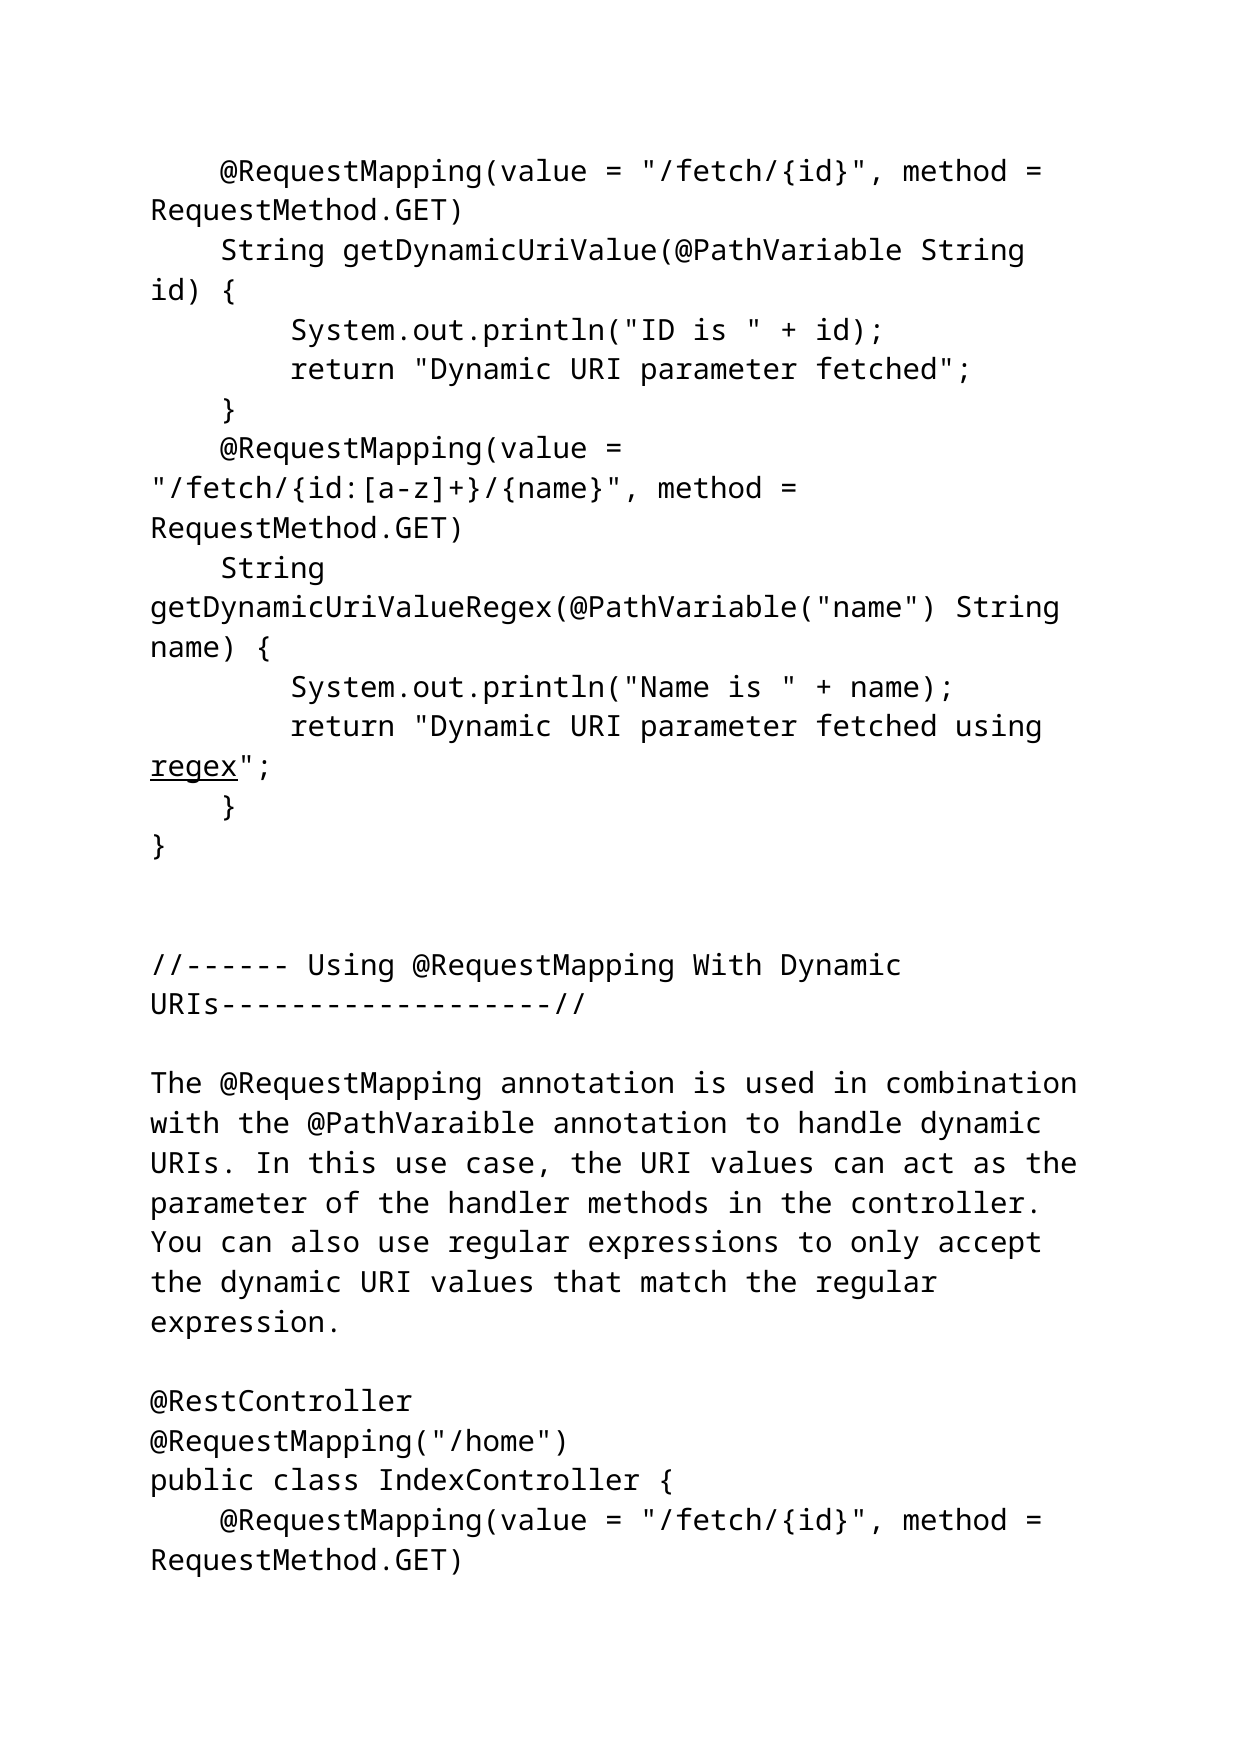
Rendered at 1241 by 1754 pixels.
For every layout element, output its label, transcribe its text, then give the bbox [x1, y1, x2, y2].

text return "Dynamic URI parameter fetched"; [150, 348, 1090, 388]
text System.out.println("Name is " + name); [150, 666, 1090, 706]
text //------ Using @RequestMapping With Dynamic URIs-------------------// [150, 944, 1090, 1023]
text } [150, 388, 1090, 428]
text public class IndexController { [150, 1460, 1090, 1499]
text String getDynamicUriValueRegex(@PathVariable("name") String name) { [150, 547, 1090, 666]
text System.out.println("ID is " + id); [150, 309, 1090, 348]
text } [150, 825, 1090, 864]
text @RestController [150, 1380, 1090, 1420]
text @RequestMapping(value = "/fetch/{id}", method = RequestMethod.GET) [150, 150, 1090, 229]
text @RequestMapping("/home") [150, 1420, 1090, 1460]
text @RequestMapping(value = "/fetch/{id:[a-z]+}/{name}", method = RequestMethod.GET) [150, 428, 1090, 547]
text return "Dynamic URI parameter fetched using regex"; [150, 706, 1090, 785]
text String getDynamicUriValue(@PathVariable String id) { [150, 229, 1090, 309]
text } [150, 785, 1090, 825]
text The @RequestMapping annotation is used in combination with the @PathVaraible annotation to handle dynamic URIs. In this use case, the URI values can act as the parameter of the handler methods in the controller. You can also use regular expressions to only accept the dynamic URI values that match the regular expression. [150, 1063, 1090, 1341]
text @RequestMapping(value = "/fetch/{id}", method = RequestMethod.GET) [150, 1499, 1090, 1579]
